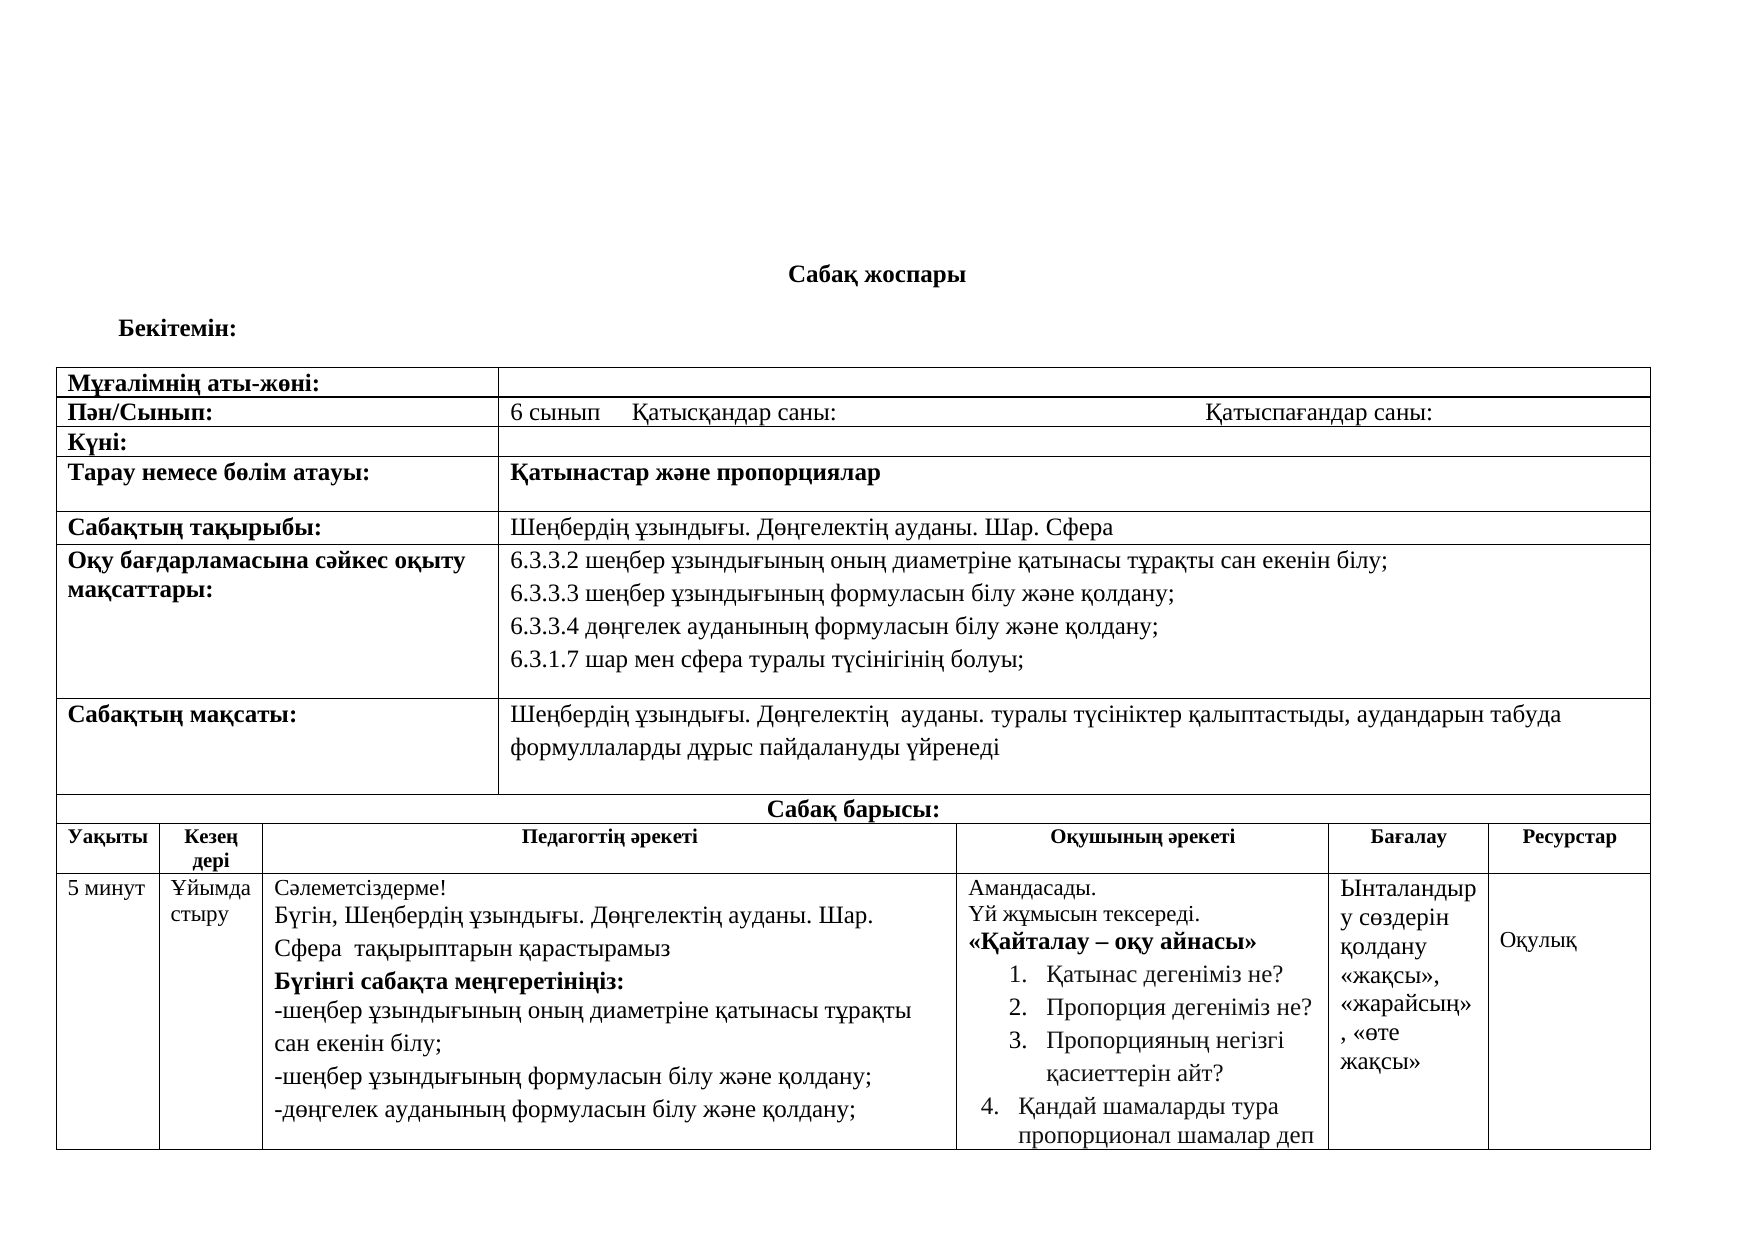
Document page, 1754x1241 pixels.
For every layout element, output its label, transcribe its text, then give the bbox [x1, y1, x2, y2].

text Сабақ жоспары [118, 259, 1636, 288]
table_cell Оқушының әрекеті [957, 824, 1328, 872]
table_cell Тарау немесе бөлім атауы: [57, 457, 498, 511]
table_header [499, 368, 1650, 396]
table_cell Күні: [57, 427, 498, 456]
table_cell Оқулық [1489, 874, 1650, 1149]
table_cell 6.3.3.2 шеңбер ұзындығының оның диаметріне қатынасы тұрақты сан екенін білу; 6.3.3.3 шеңбер ұзындығының формуласын білу және қолдану; 6.3.3.4 дөңгелек ауданының формуласын білу және қолдану; 6.3.1.7 шар мен сфера туралы түсінігінің болуы; [499, 545, 1650, 698]
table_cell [263, 874, 956, 1149]
table_cell Бағалау [1329, 824, 1488, 872]
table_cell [957, 874, 1328, 1149]
table_cell Шеңбердің ұзындығы. Дөңгелектің ауданы. туралы түсініктер қалыптастыды, аудандарын табуда формуллаларды дұрыс пайдалануды үйренеді [499, 699, 1650, 793]
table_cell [1329, 874, 1488, 1149]
table_cell Уақыты [57, 824, 159, 872]
table_cell 5 минут [57, 874, 159, 1149]
table_cell Сабақтың мақсаты: [57, 699, 498, 793]
table_cell Пән/Сынып: [57, 398, 498, 426]
table_cell Оқу бағдарламасына сәйкес оқыту мақсаттары: [57, 545, 498, 698]
table_cell [499, 427, 1650, 456]
table_cell Сабақ барысы: [57, 795, 1650, 823]
table_cell Ресурстар [1489, 824, 1650, 872]
table_cell Шеңбердің ұзындығы. Дөңгелектің ауданы. Шар. Сфера [499, 512, 1650, 544]
table_cell 6 сынып Қатысқандар саны: Қатыспағандар саны: [499, 398, 1650, 426]
table_cell Сабақтың тақырыбы: [57, 512, 498, 544]
text Бекітемін: [118, 313, 1636, 342]
table_cell Кезең дері [160, 824, 262, 872]
table_cell Педагогтің әрекеті [263, 824, 956, 872]
table_cell Қатынастар және пропорциялар [499, 457, 1650, 511]
table_cell Ұйымдастыру [160, 874, 262, 1149]
table_header Мұғалімнің аты-жөні: [57, 368, 498, 396]
